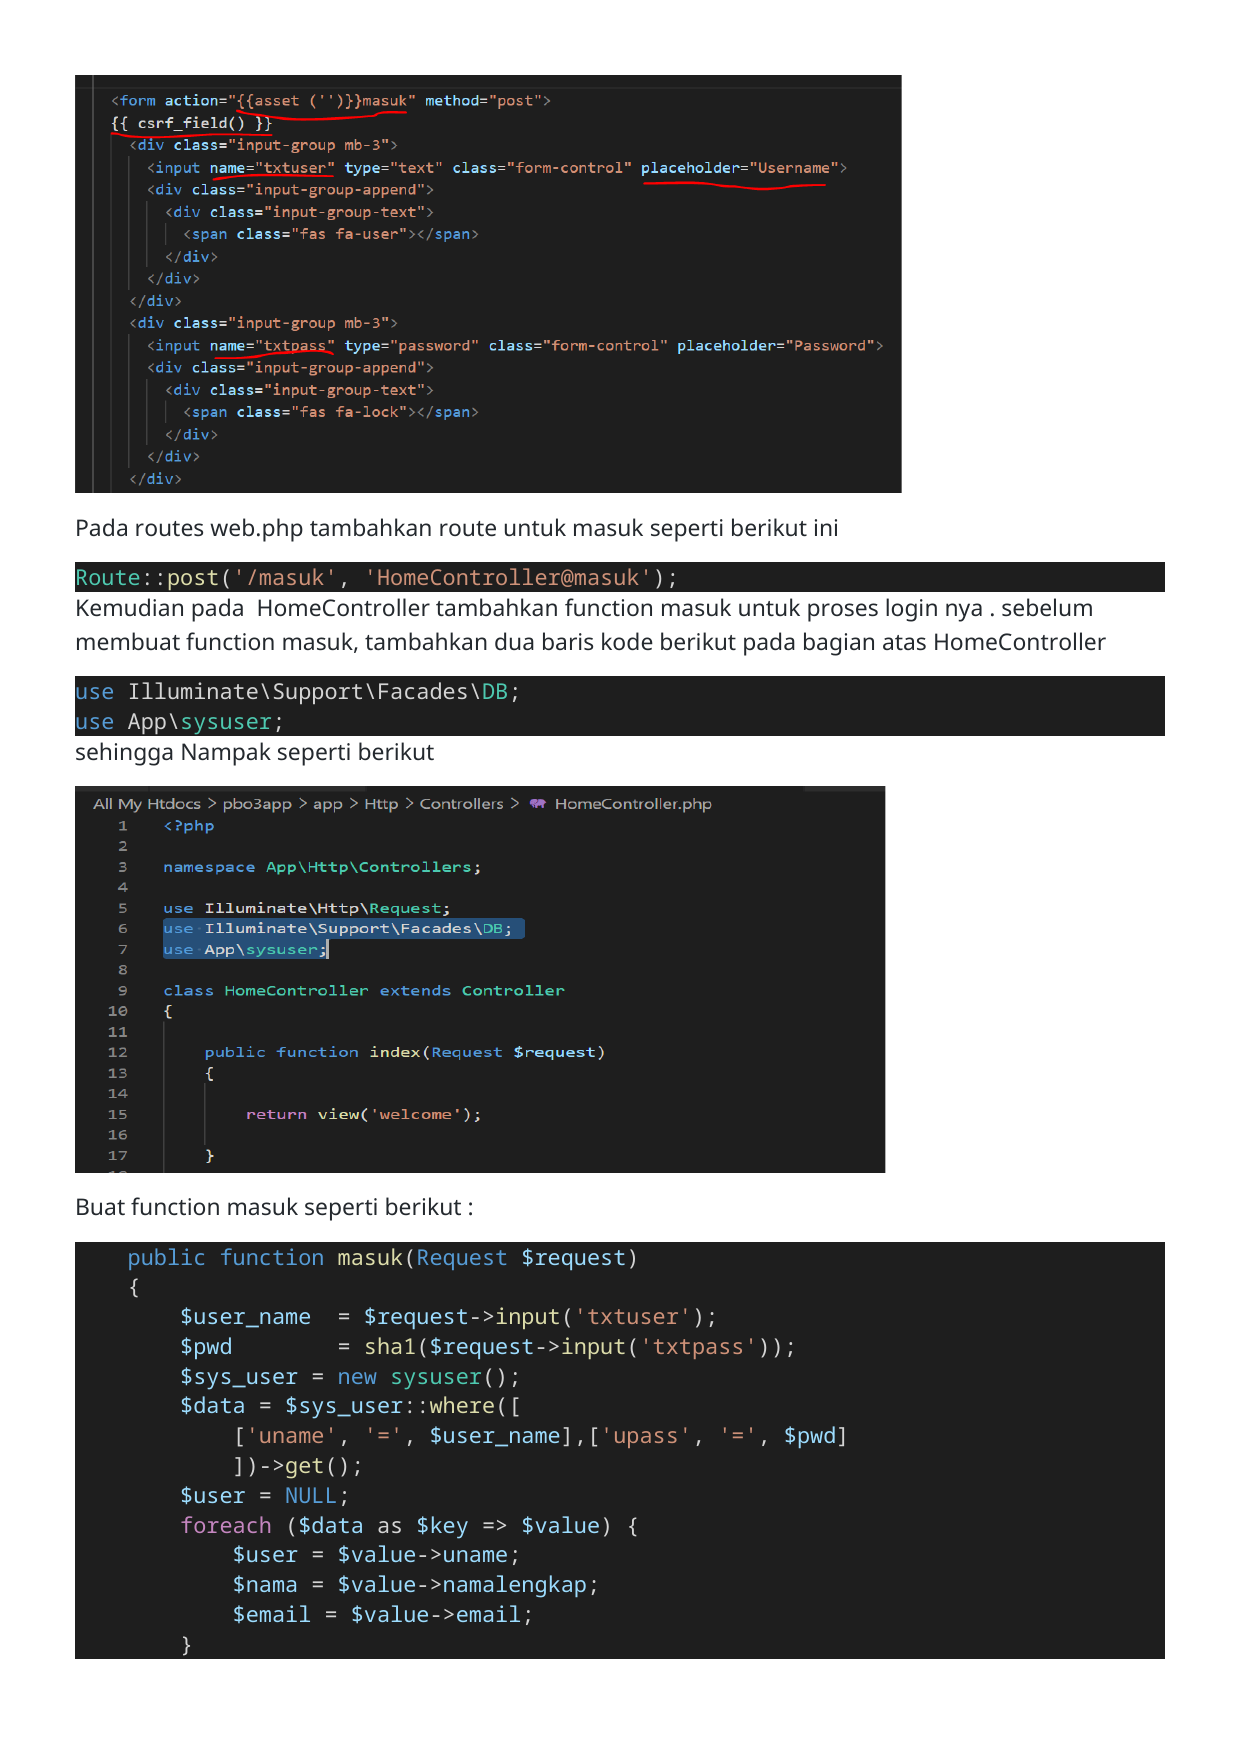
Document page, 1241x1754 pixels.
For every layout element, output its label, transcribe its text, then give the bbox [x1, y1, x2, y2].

text Kemudian pada HomeController tambahkan function masuk untuk proses login nya . sebelum membuat function masuk, tambahkan dua baris kode berikut pada bagian atas HomeController [75, 592, 1165, 657]
text ['uname', '=', $user_name],['upass', '=', $pwd] [75, 1420, 1165, 1450]
text $pwd = sha1($request->input('txtpass')); [75, 1331, 1165, 1361]
text Buat function masuk seperti berikut : [75, 1191, 1165, 1222]
text $user = NULL; [75, 1480, 1165, 1510]
text Pada routes web.php tambahkan route untuk masuk seperti berikut ini [75, 512, 1165, 543]
text { [75, 1271, 1165, 1301]
text $nama = $value->namalengkap; [75, 1569, 1165, 1599]
text use Illuminate\Support\Facades\DB; [75, 676, 1165, 706]
text foreach ($data as $key => $value) { [75, 1510, 1165, 1539]
picture [75, 75, 902, 493]
text $email = $value->email; [75, 1599, 1165, 1629]
picture [75, 786, 886, 1173]
text public function masuk(Request $request) [75, 1242, 1165, 1271]
text $user_name = $request->input('txtuser'); [75, 1301, 1165, 1331]
text $sys_user = new sysuser(); [75, 1361, 1165, 1391]
text Route::post('/masuk', 'HomeController@masuk'); [75, 562, 1165, 592]
text ])->get(); [75, 1450, 1165, 1480]
text sehingga Nampak seperti berikut [75, 736, 1165, 767]
text $user = $value->uname; [75, 1539, 1165, 1569]
text use App\sysuser; [75, 706, 1165, 736]
text } [75, 1629, 1165, 1659]
text $data = $sys_user::where([ [75, 1391, 1165, 1420]
